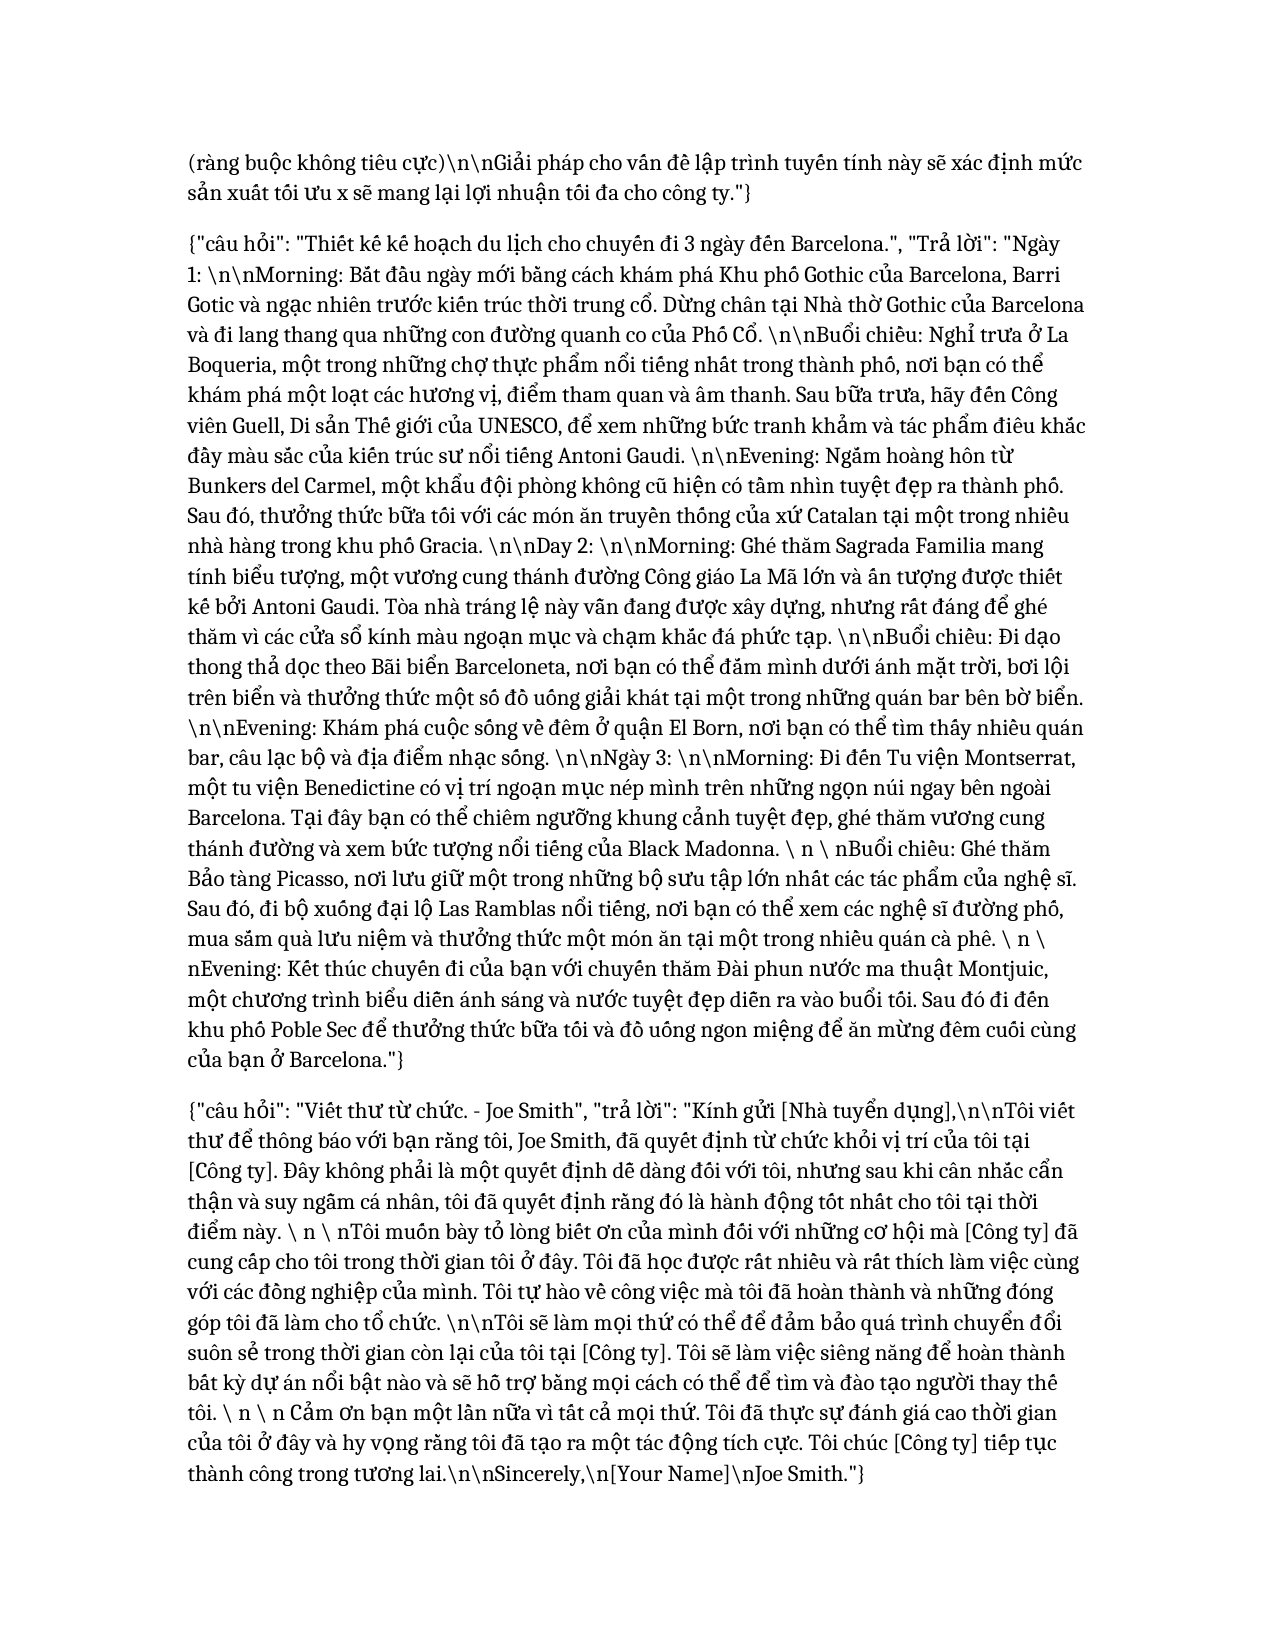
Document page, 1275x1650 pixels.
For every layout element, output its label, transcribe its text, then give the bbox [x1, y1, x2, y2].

text {"câu hỏi": "Viết thư từ chức. - Joe Smith", "trả lời": "Kính gửi [Nhà tuyển dụng],\n\nTôi viết thư để thông báo với bạn rằng tôi, Joe Smith, đã quyết định từ chức khỏi vị trí của tôi tại [Công ty]. Đây không phải là một quyết định dễ dàng đối với tôi, nhưng sau khi cân nhắc cẩn thận và suy ngẫm cá nhân, tôi đã quyết định rằng đó là hành động tốt nhất cho tôi tại thời điểm này. \ n \ nTôi muốn bày tỏ lòng biết ơn của mình đối với những cơ hội mà [Công ty] đã cung cấp cho tôi trong thời gian tôi ở đây. Tôi đã học được rất nhiều và rất thích làm việc cùng với các đồng nghiệp của mình. Tôi tự hào về công việc mà tôi đã hoàn thành và những đóng góp tôi đã làm cho tổ chức. \n\nTôi sẽ làm mọi thứ có thể để đảm bảo quá trình chuyển đổi suôn sẻ trong thời gian còn lại của tôi tại [Công ty]. Tôi sẽ làm việc siêng năng để hoàn thành bất kỳ dự án nổi bật nào và sẽ hỗ trợ bằng mọi cách có thể để tìm và đào tạo người thay thế tôi. \ n \ n Cảm ơn bạn một lần nữa vì tất cả mọi thứ. Tôi đã thực sự đánh giá cao thời gian của tôi ở đây và hy vọng rằng tôi đã tạo ra một tác động tích cực. Tôi chúc [Công ty] tiếp tục thành công trong tương lai.\n\nSincerely,\n[Your Name]\nJoe Smith."} [187, 1098, 1087, 1487]
text {"câu hỏi": "Thiết kế kế hoạch du lịch cho chuyến đi 3 ngày đến Barcelona.", "Trả lời": "Ngày 1: \n\nMorning: Bắt đầu ngày mới bằng cách khám phá Khu phố Gothic của Barcelona, Barri Gotic và ngạc nhiên trước kiến trúc thời trung cổ. Dừng chân tại Nhà thờ Gothic của Barcelona và đi lang thang qua những con đường quanh co của Phố Cổ. \n\nBuổi chiều: Nghỉ trưa ở La Boqueria, một trong những chợ thực phẩm nổi tiếng nhất trong thành phố, nơi bạn có thể khám phá một loạt các hương vị, điểm tham quan và âm thanh. Sau bữa trưa, hãy đến Công viên Guell, Di sản Thế giới của UNESCO, để xem những bức tranh khảm và tác phẩm điêu khắc đầy màu sắc của kiến trúc sư nổi tiếng Antoni Gaudi. \n\nEvening: Ngắm hoàng hôn từ Bunkers del Carmel, một khẩu đội phòng không cũ hiện có tầm nhìn tuyệt đẹp ra thành phố. Sau đó, thưởng thức bữa tối với các món ăn truyền thống của xứ Catalan tại một trong nhiều nhà hàng trong khu phố Gracia. \n\nDay 2: \n\nMorning: Ghé thăm Sagrada Familia mang tính biểu tượng, một vương cung thánh đường Công giáo La Mã lớn và ấn tượng được thiết kế bởi Antoni Gaudi. Tòa nhà tráng lệ này vẫn đang được xây dựng, nhưng rất đáng để ghé thăm vì các cửa sổ kính màu ngoạn mục và chạm khắc đá phức tạp. \n\nBuổi chiều: Đi dạo thong thả dọc theo Bãi biển Barceloneta, nơi bạn có thể đắm mình dưới ánh mặt trời, bơi lội trên biển và thưởng thức một số đồ uống giải khát tại một trong những quán bar bên bờ biển. \n\nEvening: Khám phá cuộc sống về đêm ở quận El Born, nơi bạn có thể tìm thấy nhiều quán bar, câu lạc bộ và địa điểm nhạc sống. \n\nNgày 3: \n\nMorning: Đi đến Tu viện Montserrat, một tu viện Benedictine có vị trí ngoạn mục nép mình trên những ngọn núi ngay bên ngoài Barcelona. Tại đây bạn có thể chiêm ngưỡng khung cảnh tuyệt đẹp, ghé thăm vương cung thánh đường và xem bức tượng nổi tiếng của Black Madonna. \ n \ nBuổi chiều: Ghé thăm Bảo tàng Picasso, nơi lưu giữ một trong những bộ sưu tập lớn nhất các tác phẩm của nghệ sĩ. Sau đó, đi bộ xuống đại lộ Las Ramblas nổi tiếng, nơi bạn có thể xem các nghệ sĩ đường phố, mua sắm quà lưu niệm và thưởng thức một món ăn tại một trong nhiều quán cà phê. \ n \ nEvening: Kết thúc chuyến đi của bạn với chuyến thăm Đài phun nước ma thuật Montjuic, một chương trình biểu diễn ánh sáng và nước tuyệt đẹp diễn ra vào buổi tối. Sau đó đi đến khu phố Poble Sec để thưởng thức bữa tối và đồ uống ngon miệng để ăn mừng đêm cuối cùng của bạn ở Barcelona."} [187, 231, 1087, 1073]
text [187, 150, 1087, 207]
